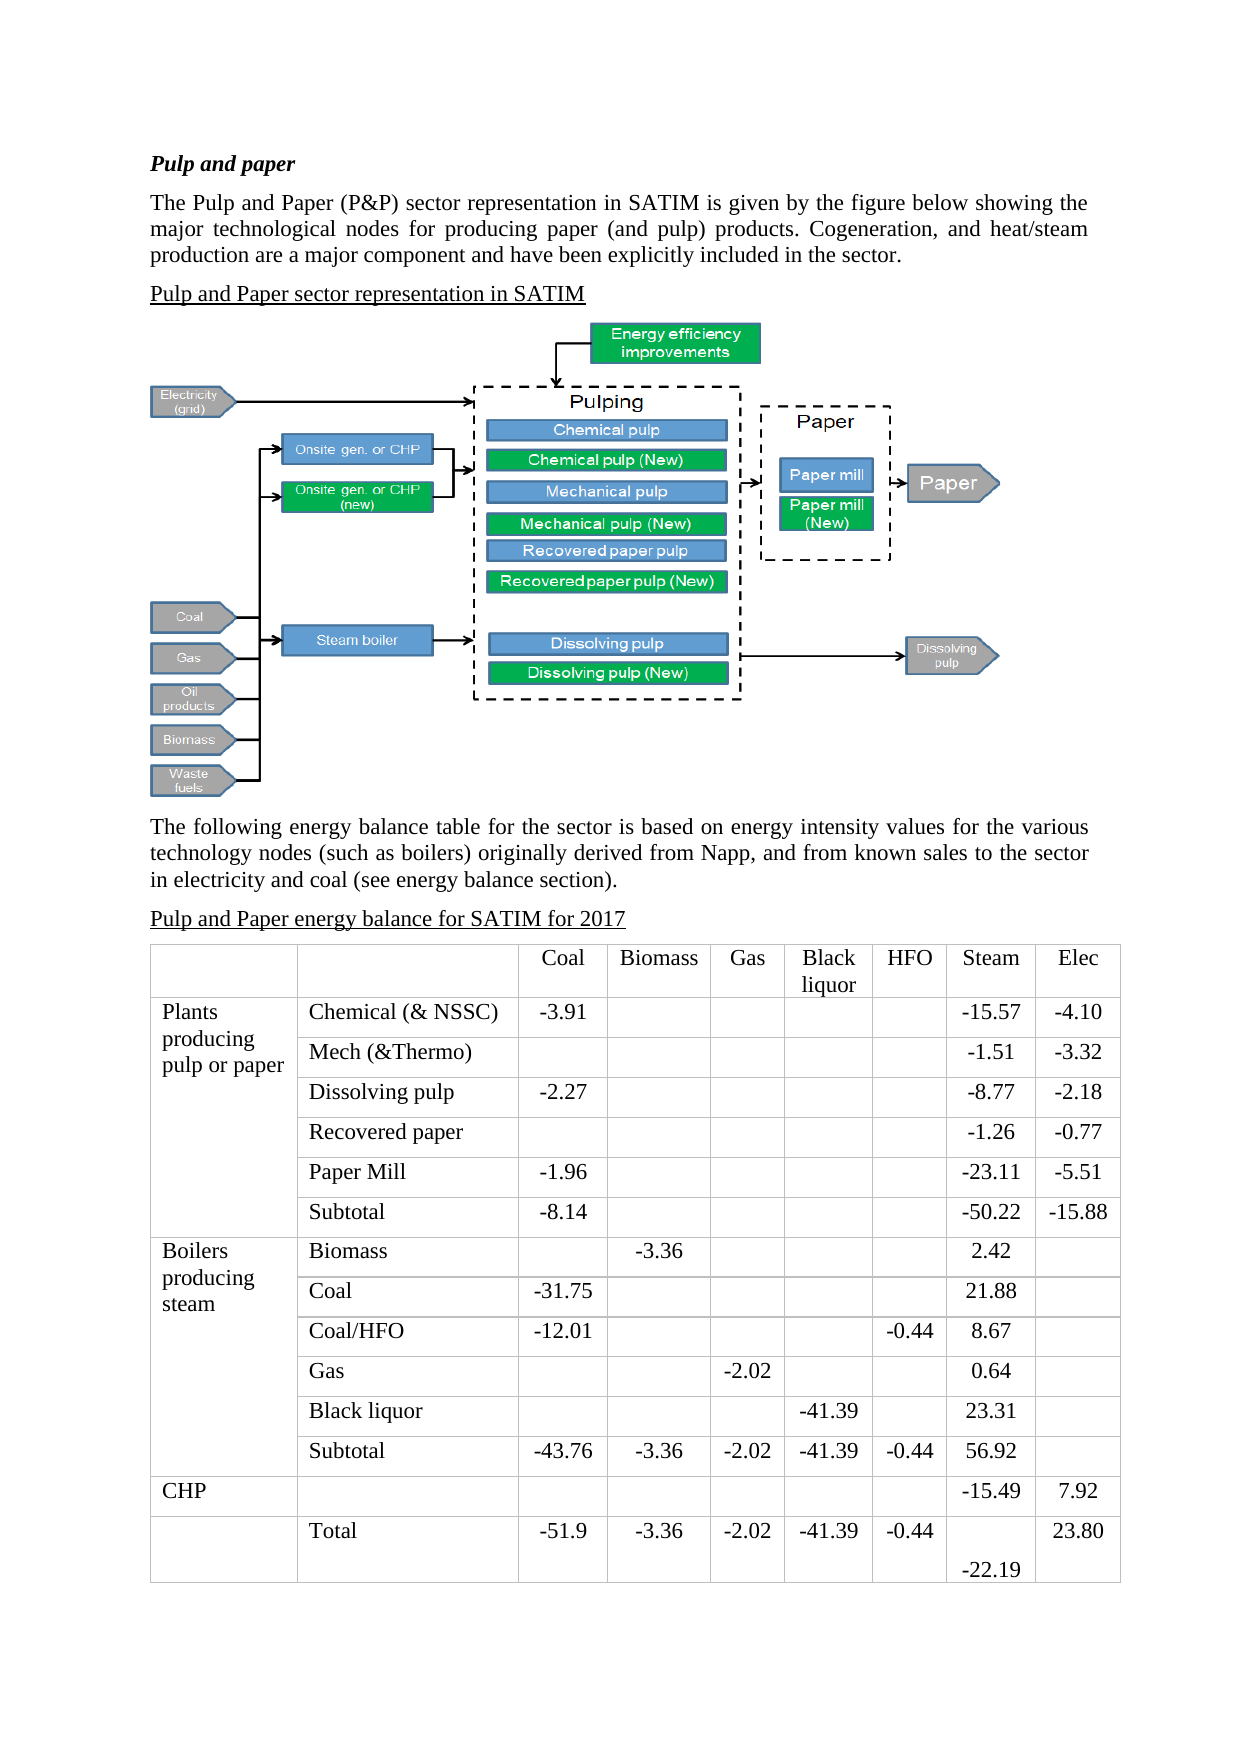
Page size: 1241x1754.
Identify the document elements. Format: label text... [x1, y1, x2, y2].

table_cell [873, 1198, 946, 1237]
table_cell -2.02 [711, 1357, 784, 1396]
table_cell Subtotal [298, 1437, 518, 1476]
table_cell [1036, 1397, 1120, 1436]
table_header Black liquor [785, 945, 872, 997]
table_cell [873, 1477, 946, 1516]
table_cell [785, 1318, 872, 1356]
table_cell -2.27 [519, 1078, 607, 1117]
table_cell [608, 1078, 710, 1117]
table_cell [519, 1238, 607, 1276]
table_cell -23.11 [947, 1158, 1035, 1197]
table_cell -2.02 [711, 1517, 784, 1582]
table_cell -0.44 [873, 1318, 946, 1356]
table_cell -8.14 [519, 1198, 607, 1237]
table_cell [873, 1238, 946, 1276]
table_cell -1.26 [947, 1118, 1035, 1157]
table_cell [785, 1278, 872, 1316]
table_header Biomass [608, 945, 710, 997]
table_header [151, 945, 297, 997]
table_cell -0.44 [873, 1517, 946, 1582]
table_header Coal [519, 945, 607, 997]
table_cell Recovered paper [298, 1118, 518, 1157]
table_cell [608, 1318, 710, 1356]
table_cell [1036, 1318, 1120, 1356]
table_cell [711, 1078, 784, 1117]
text Pulp and Paper sector representation in SATIM [150, 280, 1090, 307]
table_cell -50.22 [947, 1198, 1035, 1237]
table_cell [298, 1477, 518, 1516]
table_cell Dissolving pulp [298, 1078, 518, 1117]
text The following energy balance table for the sector is based on energy intensity values for the various technology nodes (such as boilers) originally derived from Napp, and from known sales to the sector in electricity and coal (see energy balance section). [150, 813, 1090, 892]
table_cell -0.44 [873, 1437, 946, 1476]
table_cell CHP [151, 1477, 297, 1516]
table_cell Subtotal [298, 1198, 518, 1237]
table_cell -8.77 [947, 1078, 1035, 1117]
table_cell 23.31 [947, 1397, 1035, 1436]
table_cell [785, 1238, 872, 1276]
table_header Gas [711, 945, 784, 997]
table_cell Chemical (& NSSC) [298, 998, 518, 1037]
table_cell [608, 1357, 710, 1396]
table_cell -51.9 [519, 1517, 607, 1582]
table_cell -12.01 [519, 1318, 607, 1356]
table_cell Black liquor [298, 1397, 518, 1436]
table_cell [1036, 1238, 1120, 1276]
table_cell -41.39 [785, 1517, 872, 1582]
table_cell [711, 1238, 784, 1276]
table_cell [785, 1477, 872, 1516]
table_cell [608, 1477, 710, 1516]
table_cell [711, 1198, 784, 1237]
table_cell Paper Mill [298, 1158, 518, 1197]
table_cell -15.88 [1036, 1198, 1120, 1237]
table_cell [785, 1118, 872, 1157]
table_cell [785, 1198, 872, 1237]
table_cell -1.96 [519, 1158, 607, 1197]
table_cell [608, 1198, 710, 1237]
table_cell 0.64 [947, 1357, 1035, 1396]
table_cell [711, 1158, 784, 1197]
table_cell [519, 1477, 607, 1516]
table_header Steam [947, 945, 1035, 997]
table_cell [519, 1397, 607, 1436]
table_cell -41.39 [785, 1397, 872, 1436]
table_cell [711, 1477, 784, 1516]
table_cell Plants producing pulp or paper [151, 998, 297, 1237]
table_cell [608, 1397, 710, 1436]
table_cell [608, 1118, 710, 1157]
table_cell [151, 1517, 297, 1582]
table_cell [519, 1038, 607, 1077]
table_cell -15.49 [947, 1477, 1035, 1516]
table_cell Gas [298, 1357, 518, 1396]
text The Pulp and Paper (P&P) sector representation in SATIM is given by the figure below showing the major technological nodes for producing paper (and pulp) products. Cogeneration, and heat/steam production are a major component and have been explicitly included in the sector. [150, 189, 1090, 268]
table_cell 21.88 [947, 1278, 1035, 1316]
table_cell [608, 1158, 710, 1197]
text Pulp and Paper energy balance for SATIM for 2017 [150, 904, 1090, 931]
table_cell 23.80 [1036, 1517, 1120, 1582]
table_cell [711, 1397, 784, 1436]
table_cell [711, 998, 784, 1037]
table_cell -0.77 [1036, 1118, 1120, 1157]
table_cell [785, 1357, 872, 1396]
table_cell [711, 1118, 784, 1157]
table_cell [785, 1038, 872, 1077]
table_cell -22.19 [947, 1517, 1035, 1582]
table_header [298, 945, 518, 997]
table_cell [873, 998, 946, 1037]
table_cell [785, 1078, 872, 1117]
table_cell [519, 1357, 607, 1396]
table_cell [1036, 1437, 1120, 1476]
table_cell -3.32 [1036, 1038, 1120, 1077]
table_cell Coal/HFO [298, 1318, 518, 1356]
table_cell [873, 1118, 946, 1157]
table_cell [785, 1158, 872, 1197]
table_cell -3.36 [608, 1238, 710, 1276]
table_cell -3.36 [608, 1437, 710, 1476]
table_cell [873, 1158, 946, 1197]
table_cell Mech (&Thermo) [298, 1038, 518, 1077]
table_cell -15.57 [947, 998, 1035, 1037]
table_cell Coal [298, 1278, 518, 1316]
table_cell [608, 1038, 710, 1077]
table_cell [873, 1038, 946, 1077]
table_cell -4.10 [1036, 998, 1120, 1037]
table_cell -3.91 [519, 998, 607, 1037]
table_cell [785, 998, 872, 1037]
table_cell -1.51 [947, 1038, 1035, 1077]
table_cell [873, 1357, 946, 1396]
table_header Elec [1036, 945, 1120, 997]
table_cell -3.36 [608, 1517, 710, 1582]
table_cell [519, 1118, 607, 1157]
table_cell 7.92 [1036, 1477, 1120, 1516]
table_cell [608, 1278, 710, 1316]
picture [150, 319, 1001, 801]
table_cell [711, 1278, 784, 1316]
table_cell Boilers producing steam [151, 1238, 297, 1476]
table_cell [1036, 1278, 1120, 1316]
table_cell -2.02 [711, 1437, 784, 1476]
table_cell -31.75 [519, 1278, 607, 1316]
table_cell [873, 1278, 946, 1316]
table_cell [711, 1318, 784, 1356]
text Pulp and paper [150, 150, 1090, 176]
table_cell [873, 1397, 946, 1436]
table_cell [1036, 1357, 1120, 1396]
table_cell -2.18 [1036, 1078, 1120, 1117]
table_cell -43.76 [519, 1437, 607, 1476]
table_cell 56.92 [947, 1437, 1035, 1476]
table_cell [873, 1078, 946, 1117]
table_cell [608, 998, 710, 1037]
table_cell 8.67 [947, 1318, 1035, 1356]
table_cell -5.51 [1036, 1158, 1120, 1197]
table_cell [711, 1038, 784, 1077]
table_cell Total [298, 1517, 518, 1582]
table_cell Biomass [298, 1238, 518, 1276]
table_cell -41.39 [785, 1437, 872, 1476]
table_cell 2.42 [947, 1238, 1035, 1276]
table_header HFO [873, 945, 946, 997]
